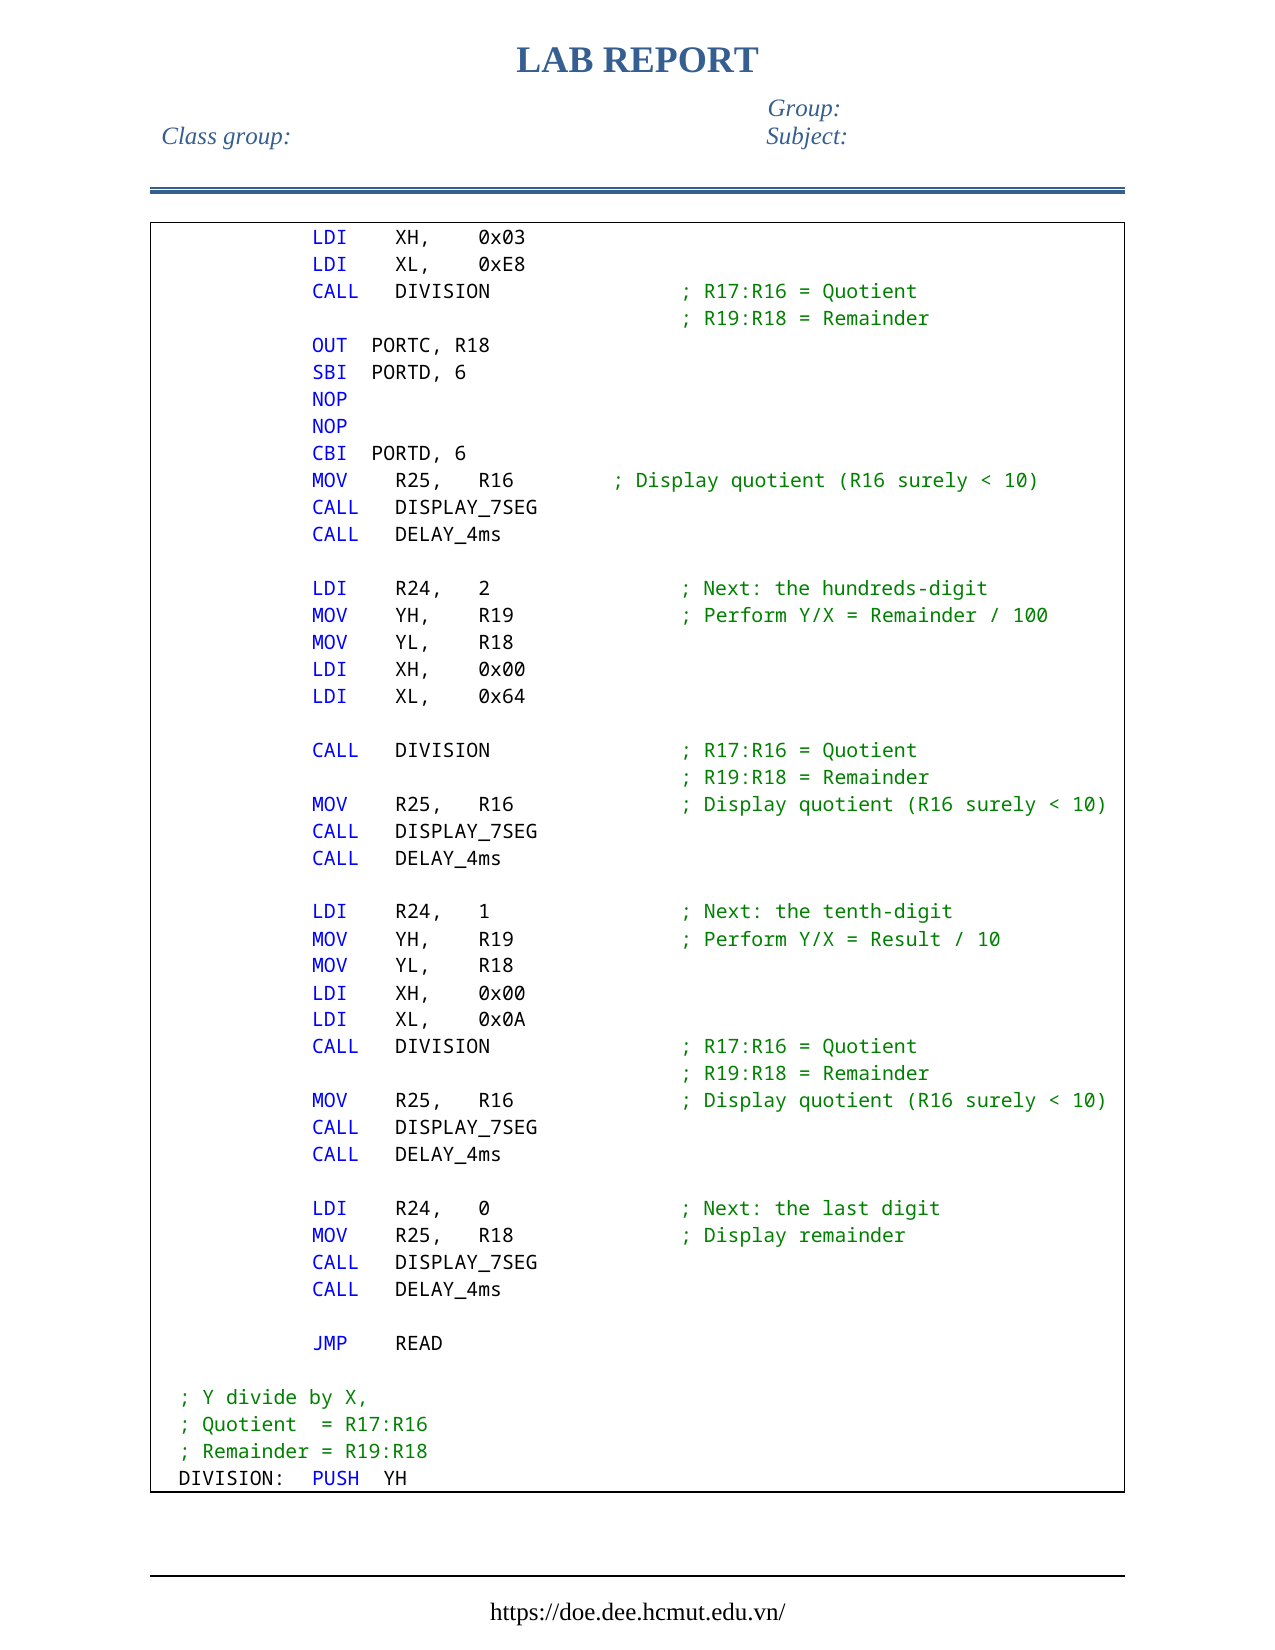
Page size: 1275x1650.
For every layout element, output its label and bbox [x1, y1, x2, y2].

table_header [151, 223, 1124, 1491]
